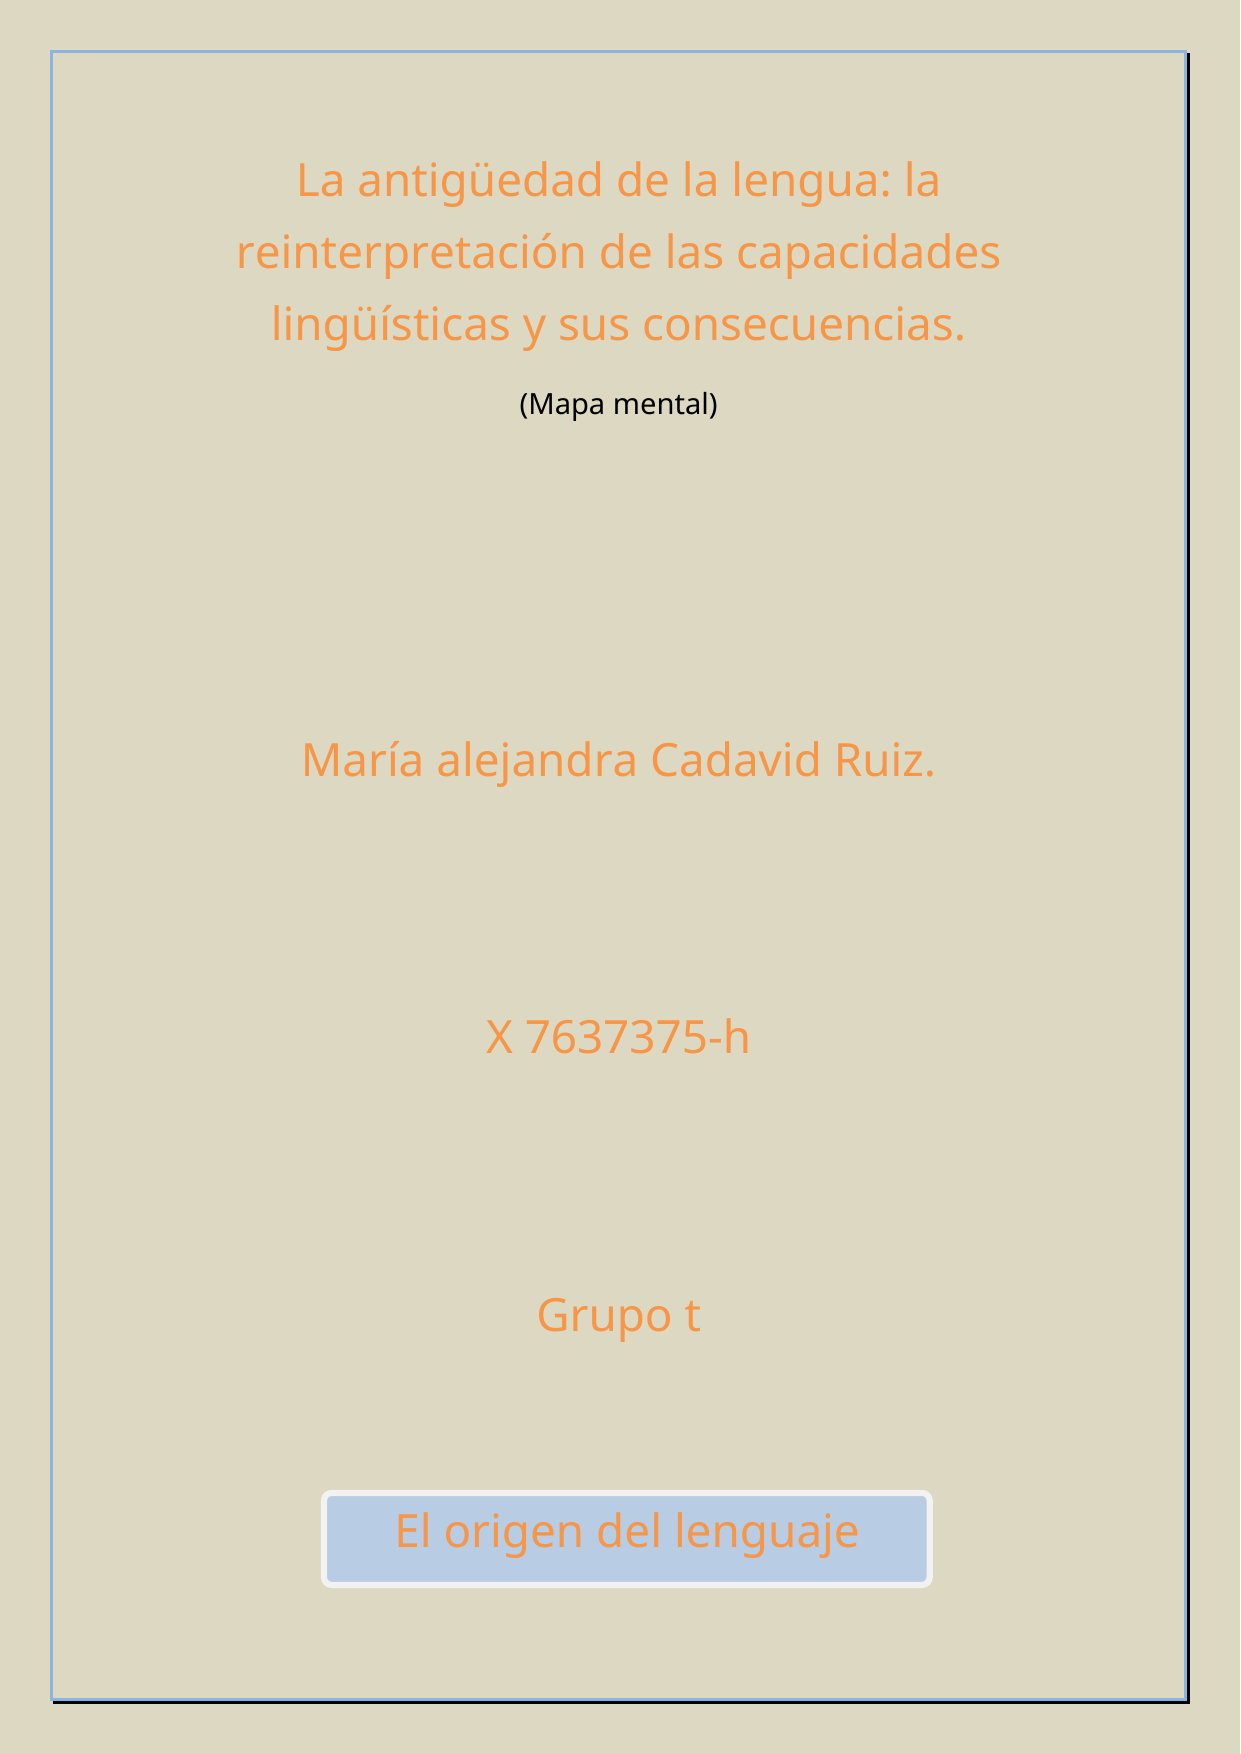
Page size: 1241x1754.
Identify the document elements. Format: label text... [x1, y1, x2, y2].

text María alejandra Cadavid Ruiz. [177, 727, 1060, 790]
text Grupo t [177, 1282, 1060, 1345]
text (Mapa mental) [177, 383, 1060, 423]
text X 7637375-h [177, 1005, 1060, 1067]
text La antigüedad de la lengua: la reinterpretación de las capacidades lingüísticas y sus consecuencias. [177, 148, 1060, 353]
